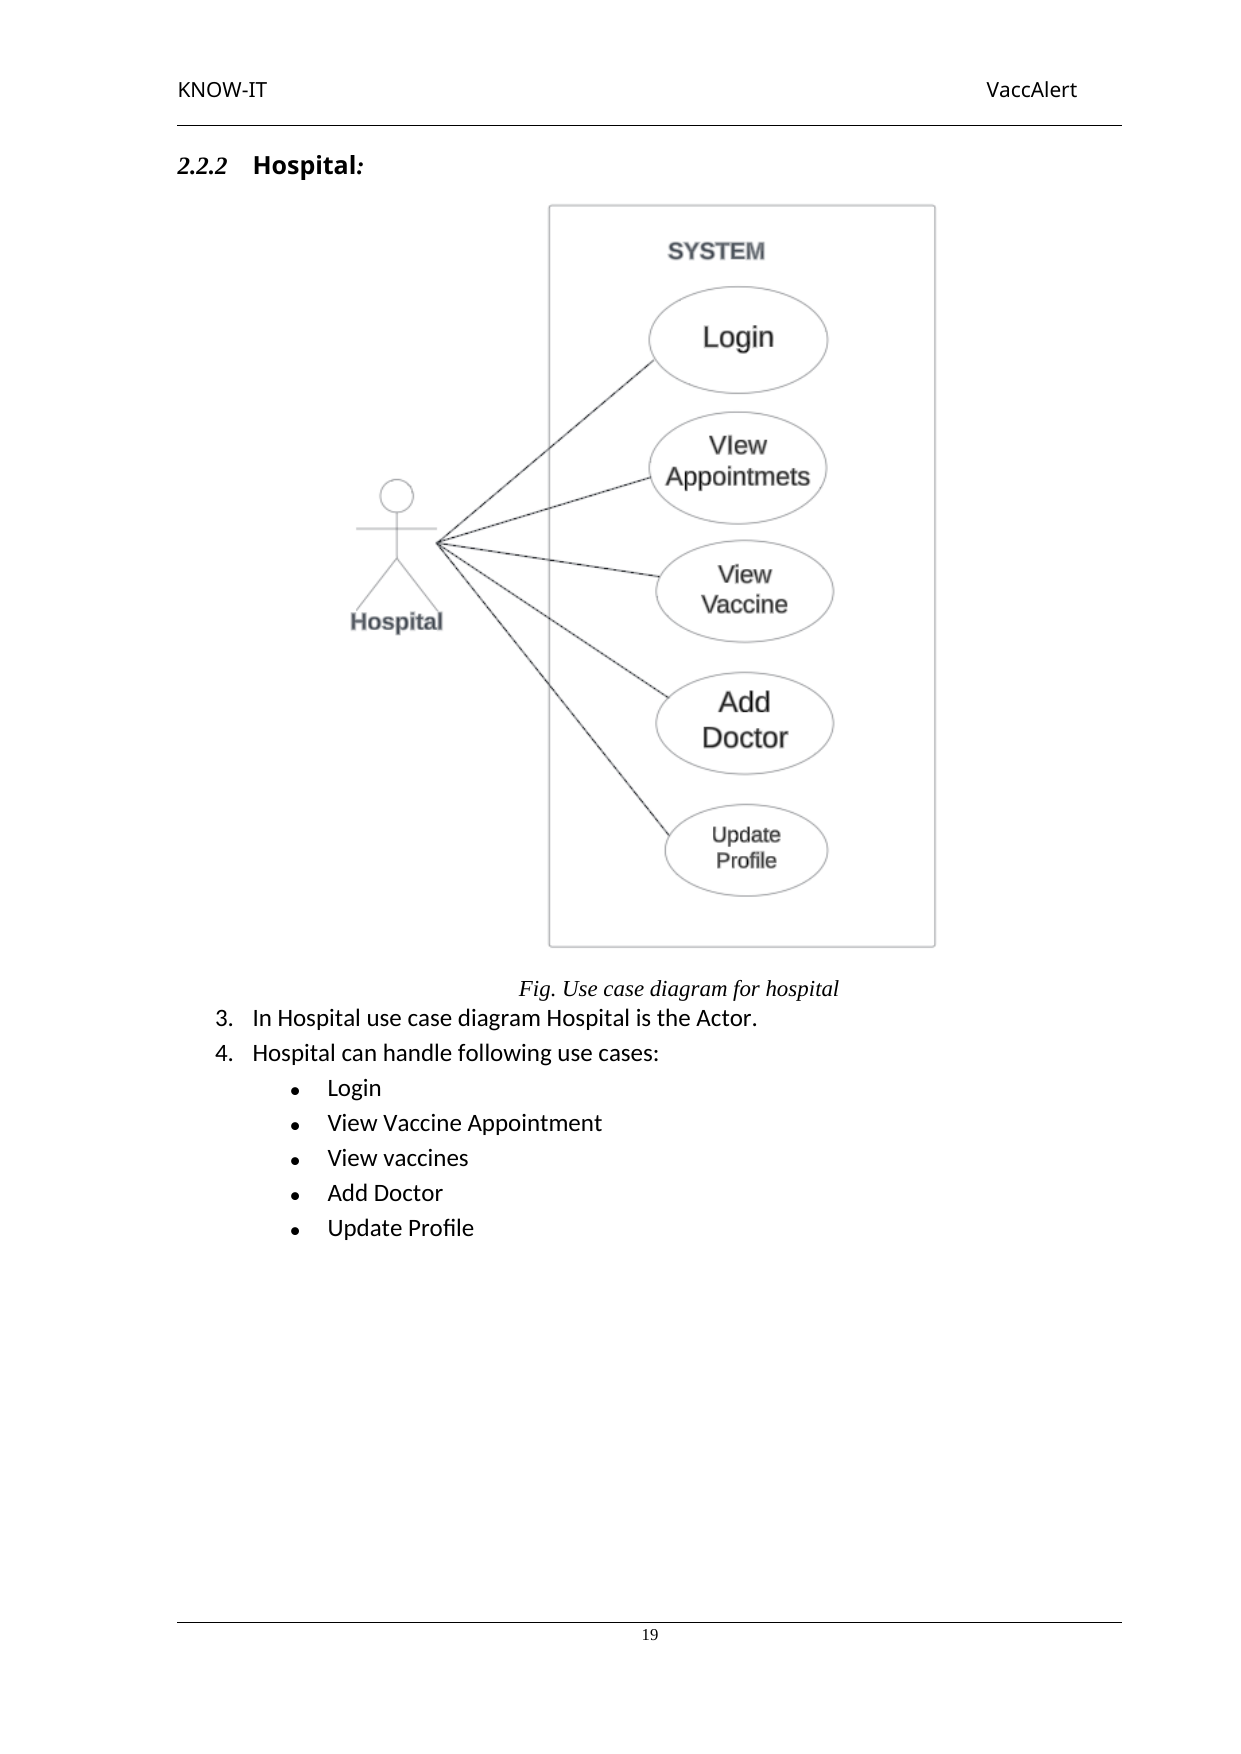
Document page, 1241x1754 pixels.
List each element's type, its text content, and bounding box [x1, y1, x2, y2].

subtitle Hospital: [177, 148, 1122, 182]
picture [262, 188, 1096, 976]
list Add Doctor [290, 1177, 1122, 1207]
list Hospital can handle following use cases: [215, 1037, 1122, 1067]
list Update Profile [290, 1212, 1122, 1242]
list View vaccines [290, 1142, 1122, 1172]
list In Hospital use case diagram Hospital is the Actor. [215, 1002, 1122, 1032]
list Login [290, 1072, 1122, 1102]
list View Vaccine Appointment [290, 1107, 1122, 1137]
text Fig. Use case diagram for hospital [236, 976, 1122, 1002]
